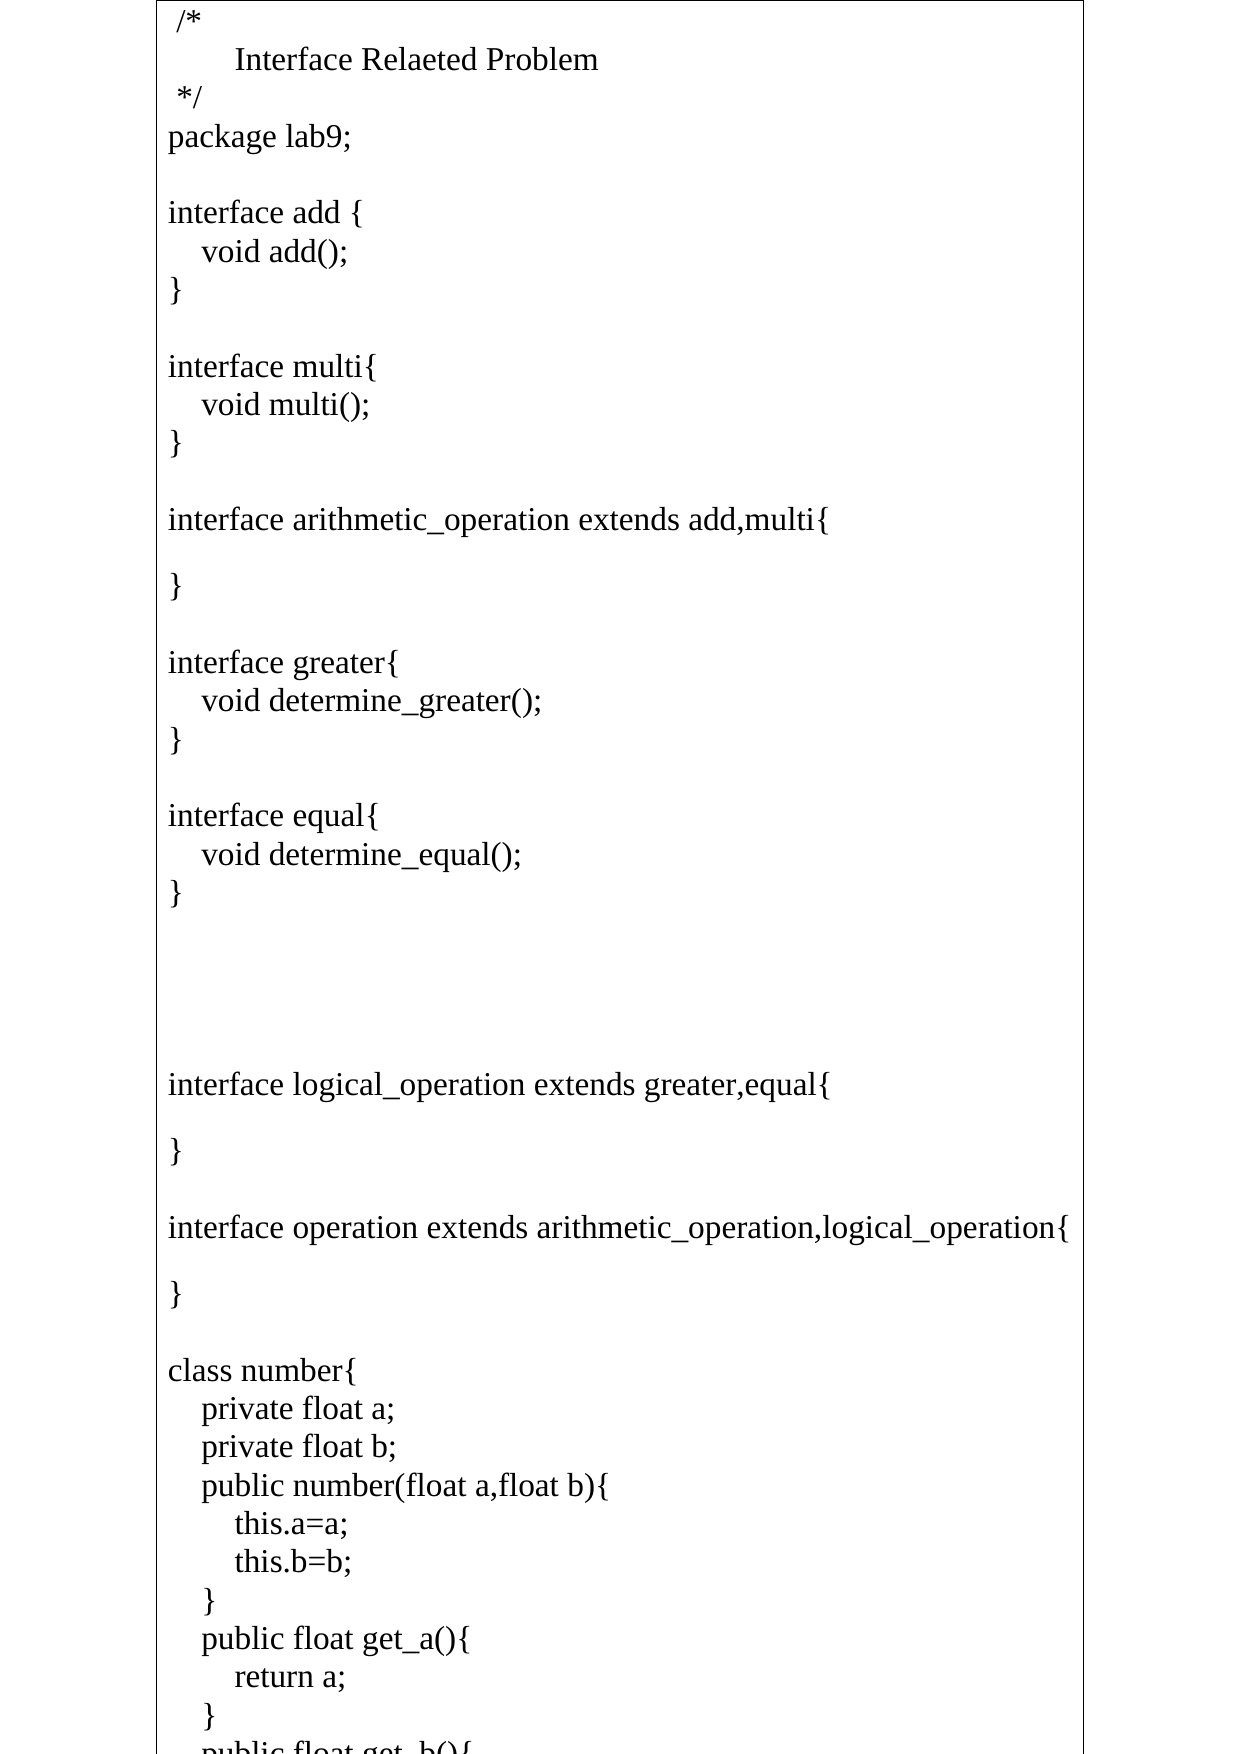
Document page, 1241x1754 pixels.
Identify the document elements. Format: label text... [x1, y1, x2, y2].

table_header /* Interface Relaeted Problem */ package lab9; interface add { void add(); } interface multi{ void multi(); } interface arithmetic_operation extends add,multi{ } interface greater{ void determine_greater(); } interface equal{ void determine_equal(); } interface logical_operation extends greater,equal{ } interface operation extends arithmetic_operation,logical_operation{ } class number{ private float a; private float b; public number(float a,float b){ this.a=a; this.b=b; } public float get_a(){ return a; } public float get_b(){ return b; } } class math extends number implements operation { public math(float a,float b){ super(a,b); } @Override public void add(){ System.out.println(super.get_a()+ super.get_b()); } @Override public void multi(){ System.out.println(super.get_a()* super.get_b()); } @Override public void determine_greater() { if( super.get_a()>super.get_b()){ System.out.println("A is Greater than B"); } else if( super.get_a()<super.get_b()){ System.out.println("B is Greater than A"); } } @Override public void determine_equal() { if( super.get_a()==super.get_b()){ System.out.println("A is Equal to B"); } else System.out.println("A is not Equal to B"); } } public class Lab9 { public static void main(String[] args) { math ob=new math(10,20); ob.add(); ob.multi(); ob.determine_greater(); ob.determine_equal(); } } [157, 1, 1083, 1754]
